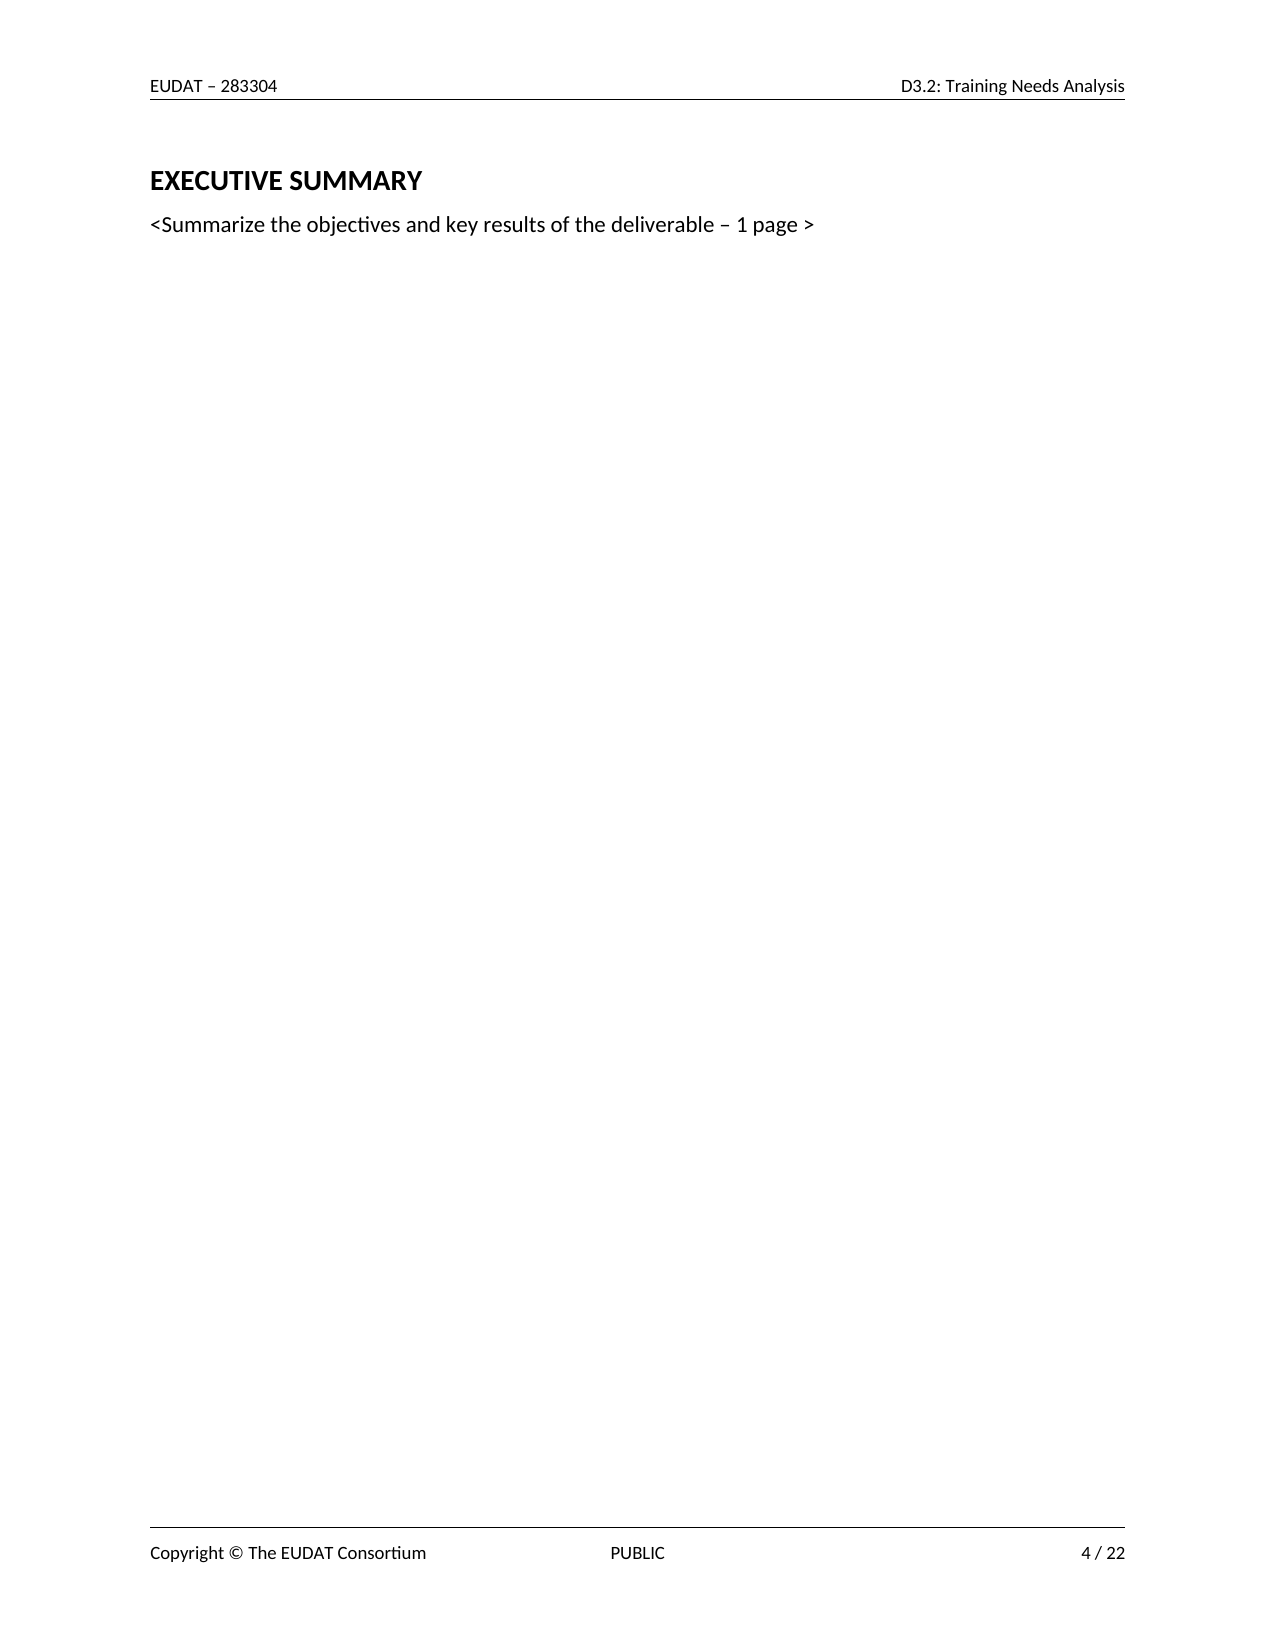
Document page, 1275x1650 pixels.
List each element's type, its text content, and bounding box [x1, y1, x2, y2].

text <Summarize the objectives and key results of the deliverable – 1 page > [150, 211, 1125, 239]
subtitle Executive Summary [150, 162, 1125, 198]
